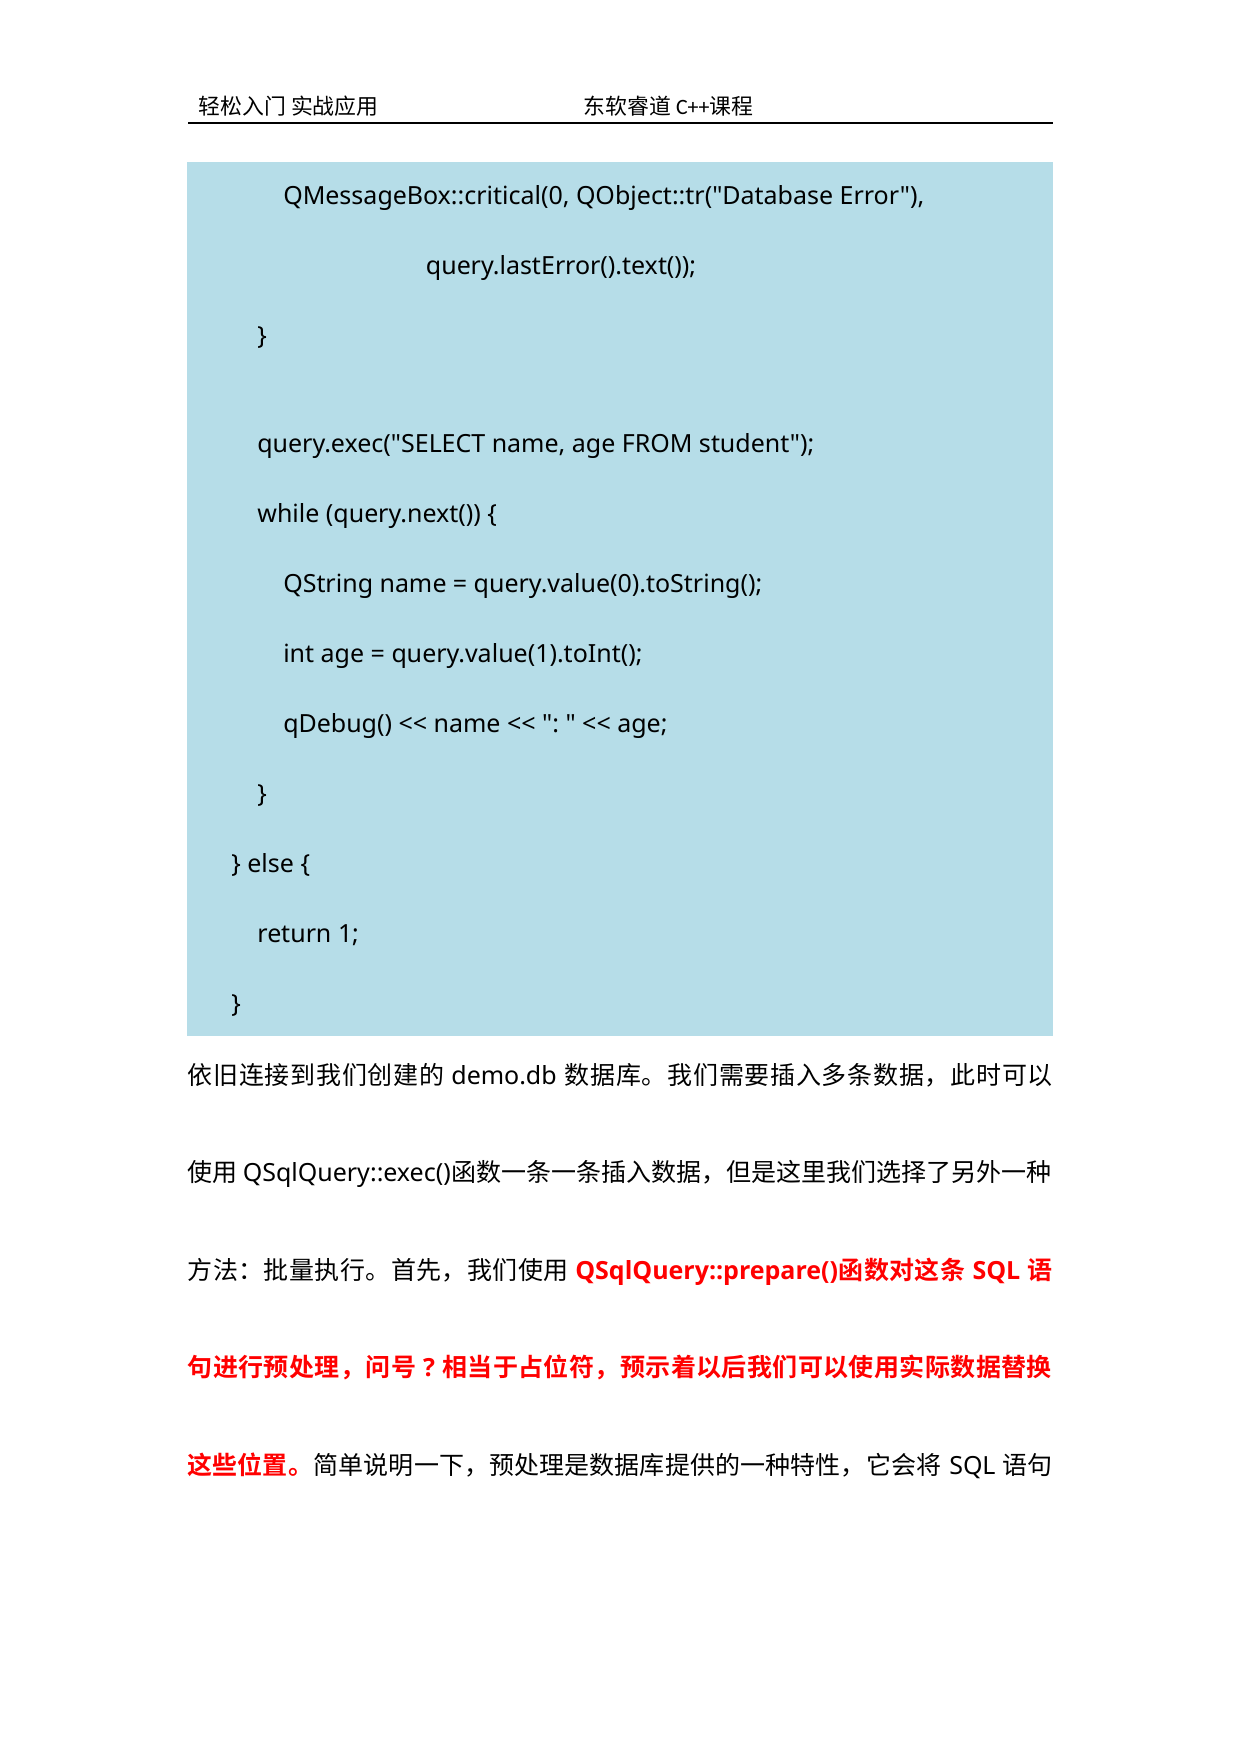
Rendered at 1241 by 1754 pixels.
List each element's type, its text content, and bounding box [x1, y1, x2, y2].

text } else { [187, 831, 1053, 896]
text } [187, 760, 1053, 825]
text QString name = query.value(0).toString(); [187, 550, 1053, 615]
text } [187, 302, 1053, 367]
text return 1; [187, 901, 1053, 966]
text qDebug() << name << ": " << age; [187, 690, 1053, 755]
text int age = query.value(1).toInt(); [187, 620, 1053, 685]
text QMessageBox::critical(0, QObject::tr("Database Error"), [187, 162, 1053, 227]
text query.lastError().text()); [187, 232, 1053, 297]
text while (query.next()) { [187, 480, 1053, 545]
text query.exec("SELECT name, age FROM student"); [187, 410, 1053, 475]
text } [187, 971, 1053, 1036]
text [187, 1041, 1053, 1496]
